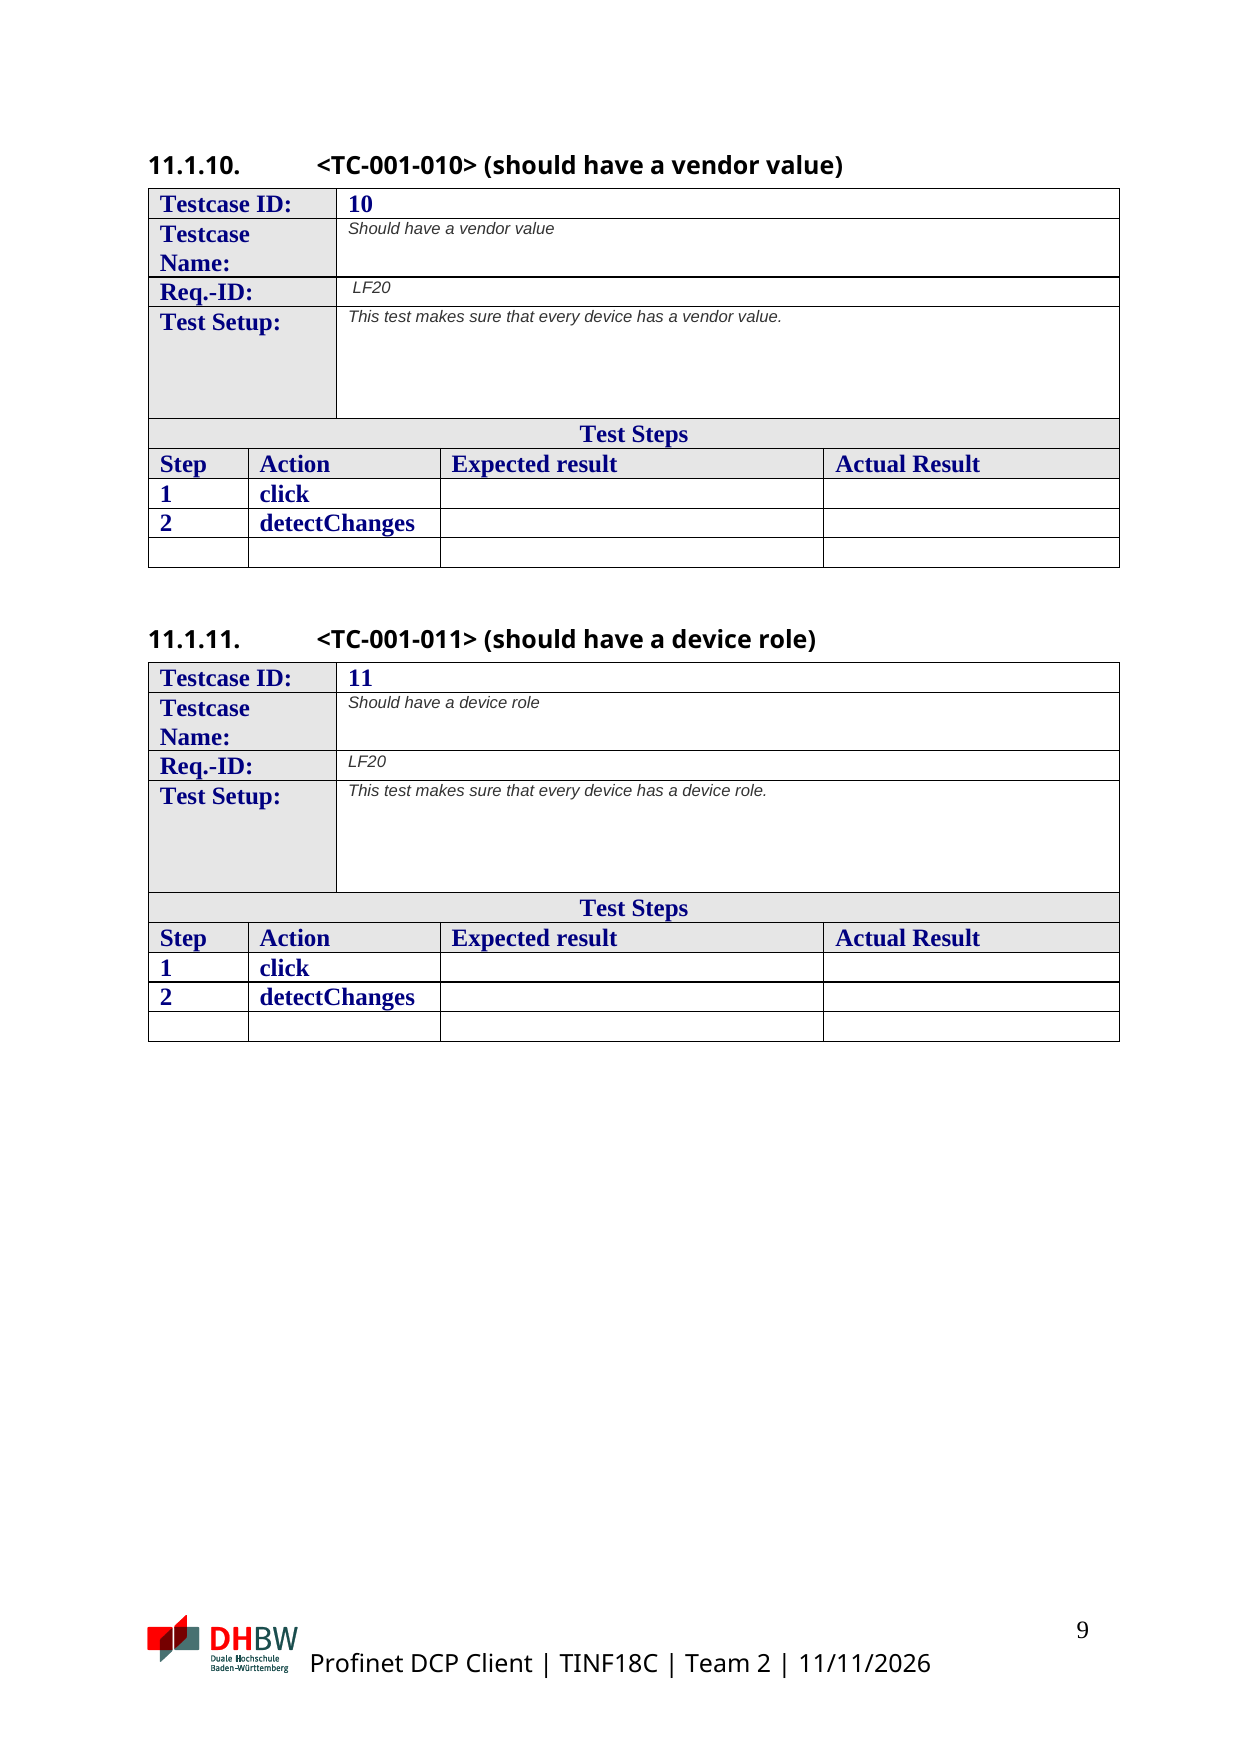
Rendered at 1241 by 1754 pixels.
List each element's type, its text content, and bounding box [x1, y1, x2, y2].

table_cell Expected result [441, 449, 823, 478]
subtitle <TC-001-010> (should have a vendor value) [148, 148, 1092, 182]
table_cell [824, 983, 1119, 1011]
table_header 11 [337, 663, 1119, 692]
table_cell LF20 [337, 751, 1119, 780]
table_cell Testcase Name: [149, 219, 336, 276]
table_cell LF20 [337, 278, 1119, 306]
table_cell [149, 538, 248, 567]
table_cell Expected result [441, 923, 823, 952]
table_cell This test makes sure that every device has a device role. [337, 781, 1119, 892]
table_cell [441, 953, 823, 981]
table_cell Step [149, 923, 248, 952]
table_cell [824, 479, 1119, 507]
table_cell [249, 1012, 440, 1041]
table_cell [824, 509, 1119, 537]
table_cell Actual Result [824, 923, 1119, 952]
table_cell Action [249, 923, 440, 952]
table_cell detectChanges [249, 983, 440, 1011]
table_cell [441, 509, 823, 537]
table_cell [824, 1012, 1119, 1041]
table_cell [824, 953, 1119, 981]
table_cell Req.-ID: [149, 278, 336, 306]
table_cell Should have a device role [337, 693, 1119, 750]
table_cell click [249, 953, 440, 981]
table_cell This test makes sure that every device has a vendor value. [337, 307, 1119, 418]
table_header Testcase ID: [149, 189, 336, 218]
table_cell detectChanges [249, 509, 440, 537]
table_cell [824, 538, 1119, 567]
table_cell Testcase Name: [149, 693, 336, 750]
table_cell Test Setup: [149, 781, 336, 892]
table_cell Actual Result [824, 449, 1119, 478]
table_cell click [249, 479, 440, 507]
table_cell 1 [149, 479, 248, 507]
subtitle <TC-001-011> (should have a device role) [148, 622, 1092, 656]
table_cell [441, 538, 823, 567]
table_cell Step [149, 449, 248, 478]
table_cell 1 [149, 953, 248, 981]
table_header Testcase ID: [149, 663, 336, 692]
table_cell [441, 479, 823, 507]
table_cell Req.-ID: [149, 751, 336, 780]
table_cell Test Setup: [149, 307, 336, 418]
table_cell Action [249, 449, 440, 478]
table_cell 2 [149, 509, 248, 537]
table_cell [249, 538, 440, 567]
table_cell Test Steps [149, 893, 1119, 922]
table_cell Test Steps [149, 419, 1119, 448]
table_cell [149, 1012, 248, 1041]
table_cell Should have a vendor value [337, 219, 1119, 276]
table_header 10 [337, 189, 1119, 218]
table_cell 2 [149, 983, 248, 1011]
table_cell [441, 983, 823, 1011]
table_cell [441, 1012, 823, 1041]
